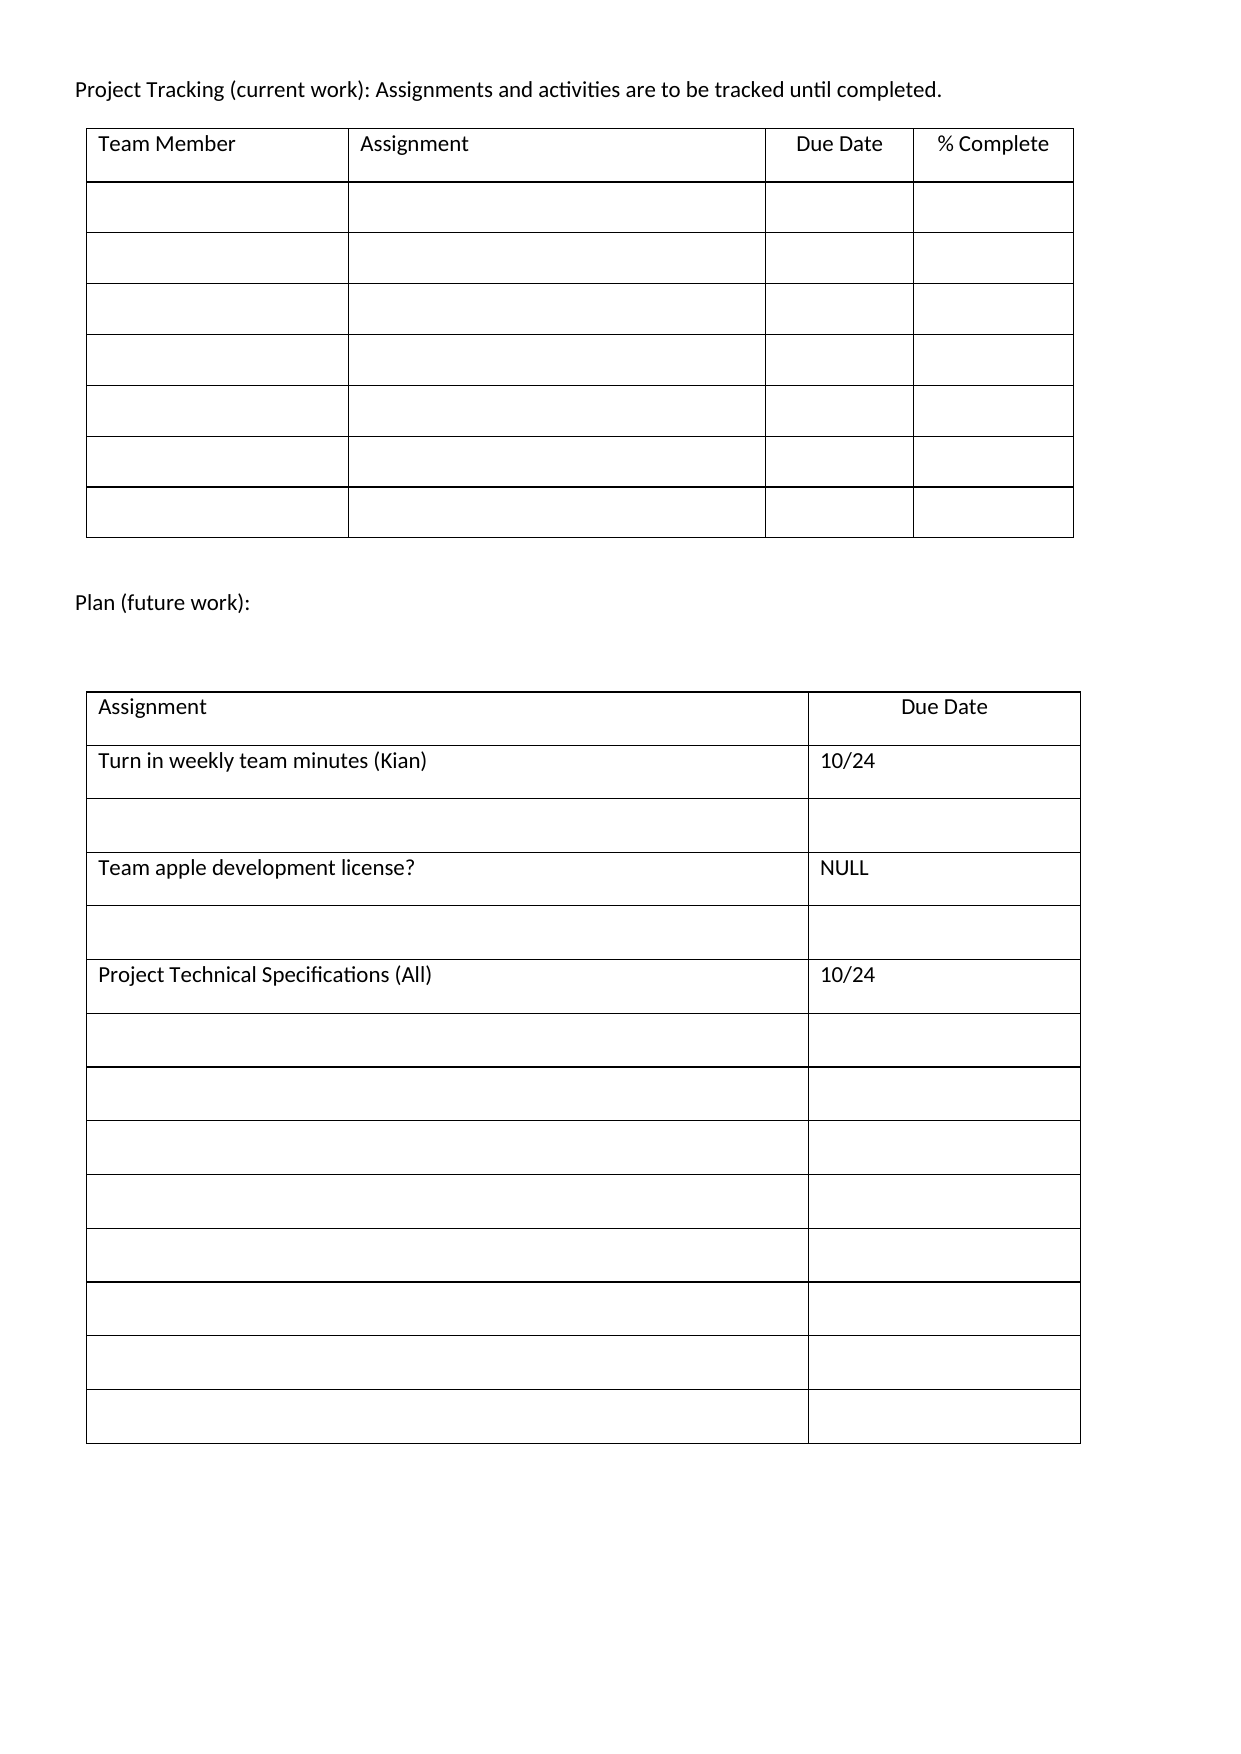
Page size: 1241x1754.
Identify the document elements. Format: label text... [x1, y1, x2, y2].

table_cell [809, 906, 1080, 959]
table_header Team Member [87, 129, 348, 181]
table_cell [914, 437, 1073, 486]
table_cell [914, 488, 1073, 537]
table_cell [87, 906, 808, 959]
text Plan (future work): [75, 588, 1165, 616]
table_cell Project Technical Specifications (All) [87, 960, 808, 1013]
table_cell [914, 335, 1073, 385]
table_cell [87, 335, 348, 385]
table_cell [87, 1390, 808, 1443]
table_cell [87, 437, 348, 486]
table_cell [87, 1068, 808, 1120]
table_cell [914, 183, 1073, 232]
table_cell [87, 1229, 808, 1281]
table_cell [766, 488, 913, 537]
table_cell 10/24 [809, 746, 1080, 798]
table_header Due Date [809, 693, 1080, 745]
table_cell [87, 1283, 808, 1335]
table_cell [809, 1121, 1080, 1174]
table_cell [87, 1121, 808, 1174]
table_cell [349, 284, 765, 334]
table_cell [349, 386, 765, 436]
table_cell [809, 799, 1080, 852]
text Project Tracking (current work): Assignments and activities are to be tracked until completed. [75, 75, 1165, 103]
table_cell [914, 386, 1073, 436]
table_cell [87, 1014, 808, 1066]
table_cell [349, 335, 765, 385]
table_cell [809, 1175, 1080, 1228]
table_cell [809, 1336, 1080, 1389]
table_cell 10/24 [809, 960, 1080, 1013]
table_cell [87, 233, 348, 283]
table_cell [809, 1014, 1080, 1066]
table_header % Complete [914, 129, 1073, 181]
table_cell [809, 1068, 1080, 1120]
table_cell [87, 1336, 808, 1389]
table_cell [766, 284, 913, 334]
table_cell Turn in weekly team minutes (Kian) [87, 746, 808, 798]
table_cell NULL [809, 853, 1080, 905]
table_cell [87, 284, 348, 334]
table_cell [766, 386, 913, 436]
table_header Assignment [87, 693, 808, 745]
table_cell [766, 335, 913, 385]
table_cell [87, 386, 348, 436]
table_cell [349, 183, 765, 232]
table_cell [914, 233, 1073, 283]
table_header Assignment [349, 129, 765, 181]
table_cell [914, 284, 1073, 334]
table_cell [766, 233, 913, 283]
table_cell Team apple development license? [87, 853, 808, 905]
table_cell [87, 799, 808, 852]
table_cell [349, 488, 765, 537]
table_cell [349, 437, 765, 486]
table_cell [87, 183, 348, 232]
table_cell [87, 488, 348, 537]
table_cell [809, 1390, 1080, 1443]
table_cell [349, 233, 765, 283]
table_cell [809, 1229, 1080, 1281]
table_header Due Date [766, 129, 913, 181]
table_cell [766, 183, 913, 232]
table_cell [809, 1283, 1080, 1335]
table_cell [766, 437, 913, 486]
table_cell [87, 1175, 808, 1228]
